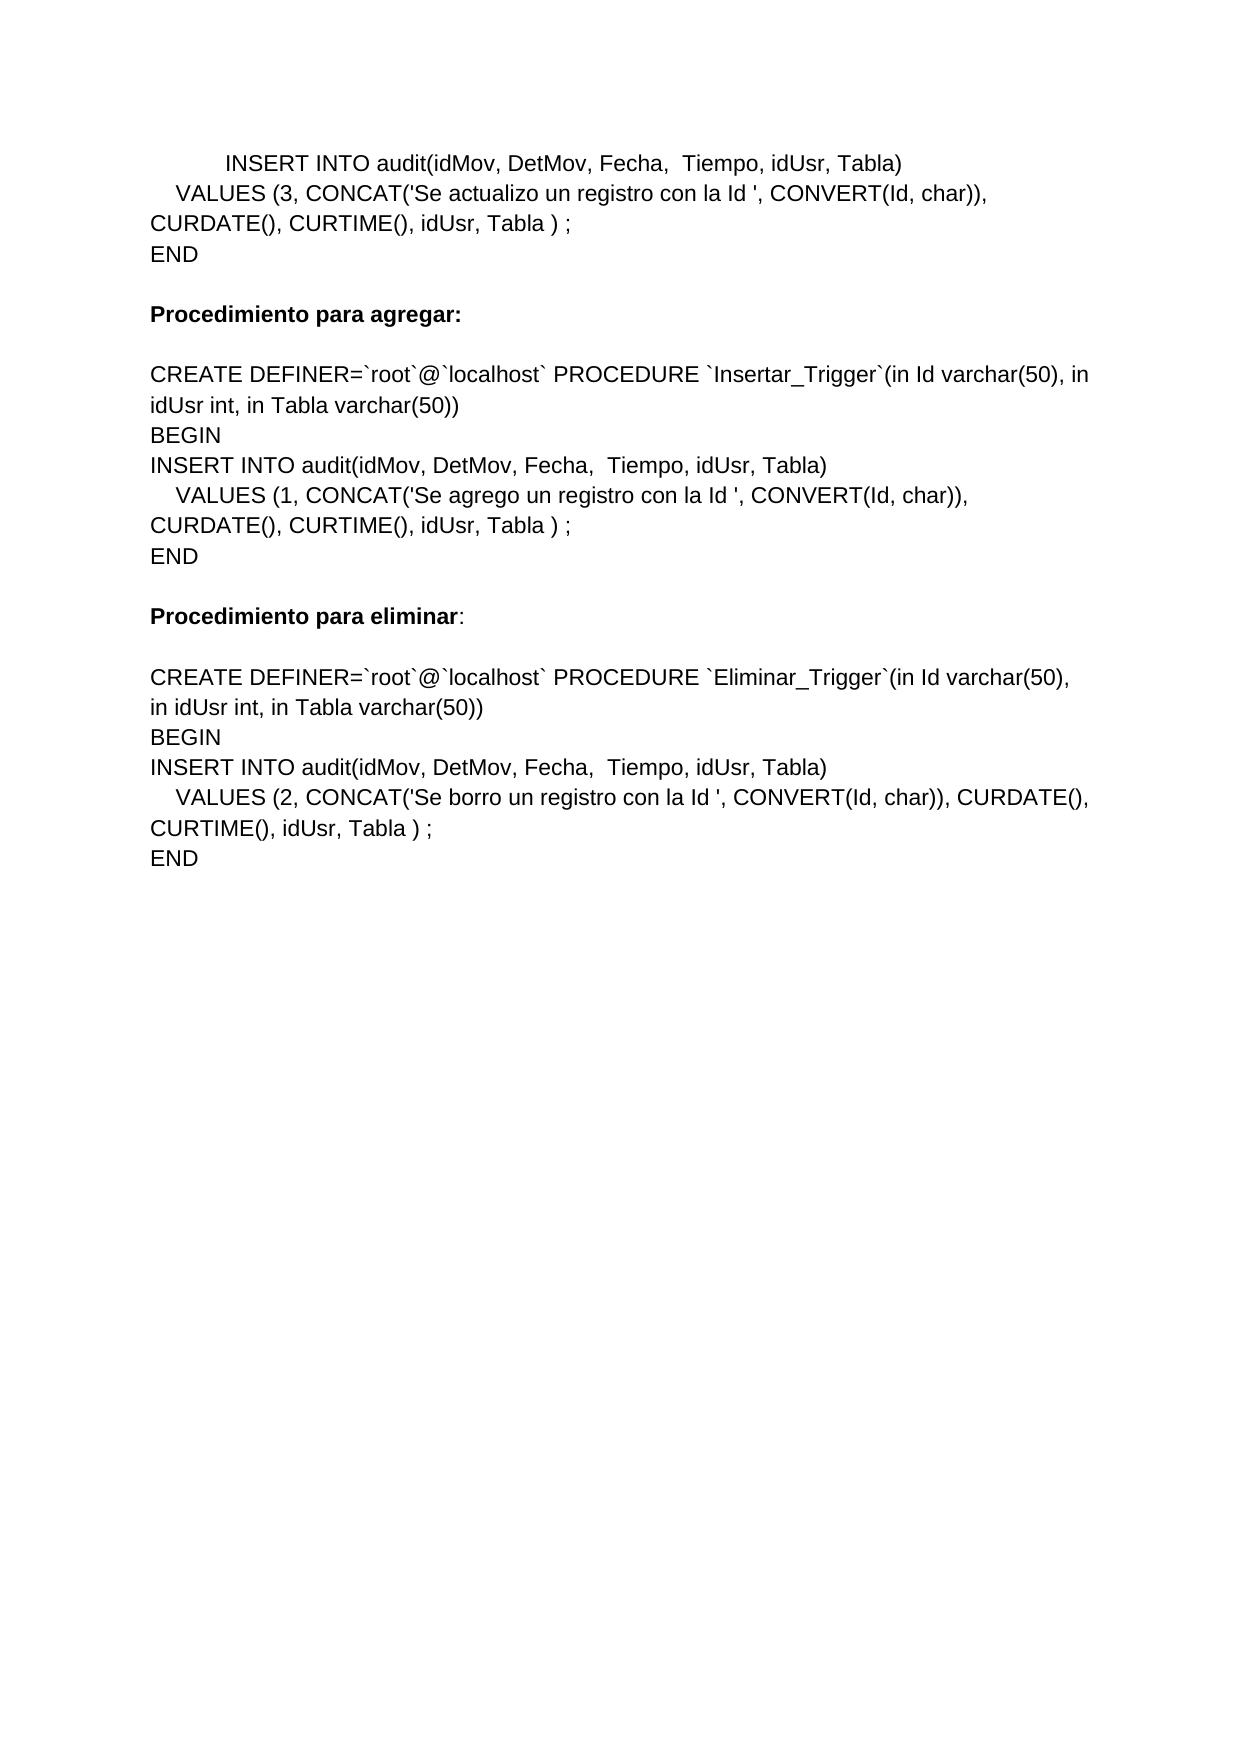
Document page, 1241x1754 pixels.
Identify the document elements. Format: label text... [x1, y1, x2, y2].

text VALUES (2, CONCAT('Se borro un registro con la Id ', CONVERT(Id, char)), CURDATE(), CURTIME(), idUsr, Tabla ) ; [150, 784, 1090, 841]
text CREATE DEFINER=`root`@`localhost` PROCEDURE `Eliminar_Trigger`(in Id varchar(50), in idUsr int, in Tabla varchar(50)) [150, 663, 1090, 720]
text VALUES (3, CONCAT('Se actualizo un registro con la Id ', CONVERT(Id, char)), CURDATE(), CURTIME(), idUsr, Tabla ) ; [150, 180, 1090, 237]
text Procedimiento para eliminar: [150, 603, 1090, 629]
text END [150, 543, 1090, 569]
text CREATE DEFINER=`root`@`localhost` PROCEDURE `Insertar_Trigger`(in Id varchar(50), in idUsr int, in Tabla varchar(50)) [150, 361, 1090, 418]
text INSERT INTO audit(idMov, DetMov, Fecha, Tiempo, idUsr, Tabla) [150, 150, 1090, 176]
text INSERT INTO audit(idMov, DetMov, Fecha, Tiempo, idUsr, Tabla) [150, 452, 1090, 478]
text END [150, 845, 1090, 871]
text BEGIN [150, 422, 1090, 448]
text BEGIN [150, 724, 1090, 750]
text VALUES (1, CONCAT('Se agrego un registro con la Id ', CONVERT(Id, char)), CURDATE(), CURTIME(), idUsr, Tabla ) ; [150, 482, 1090, 539]
text Procedimiento para agregar: [150, 301, 1090, 327]
text END [150, 241, 1090, 267]
text INSERT INTO audit(idMov, DetMov, Fecha, Tiempo, idUsr, Tabla) [150, 754, 1090, 781]
